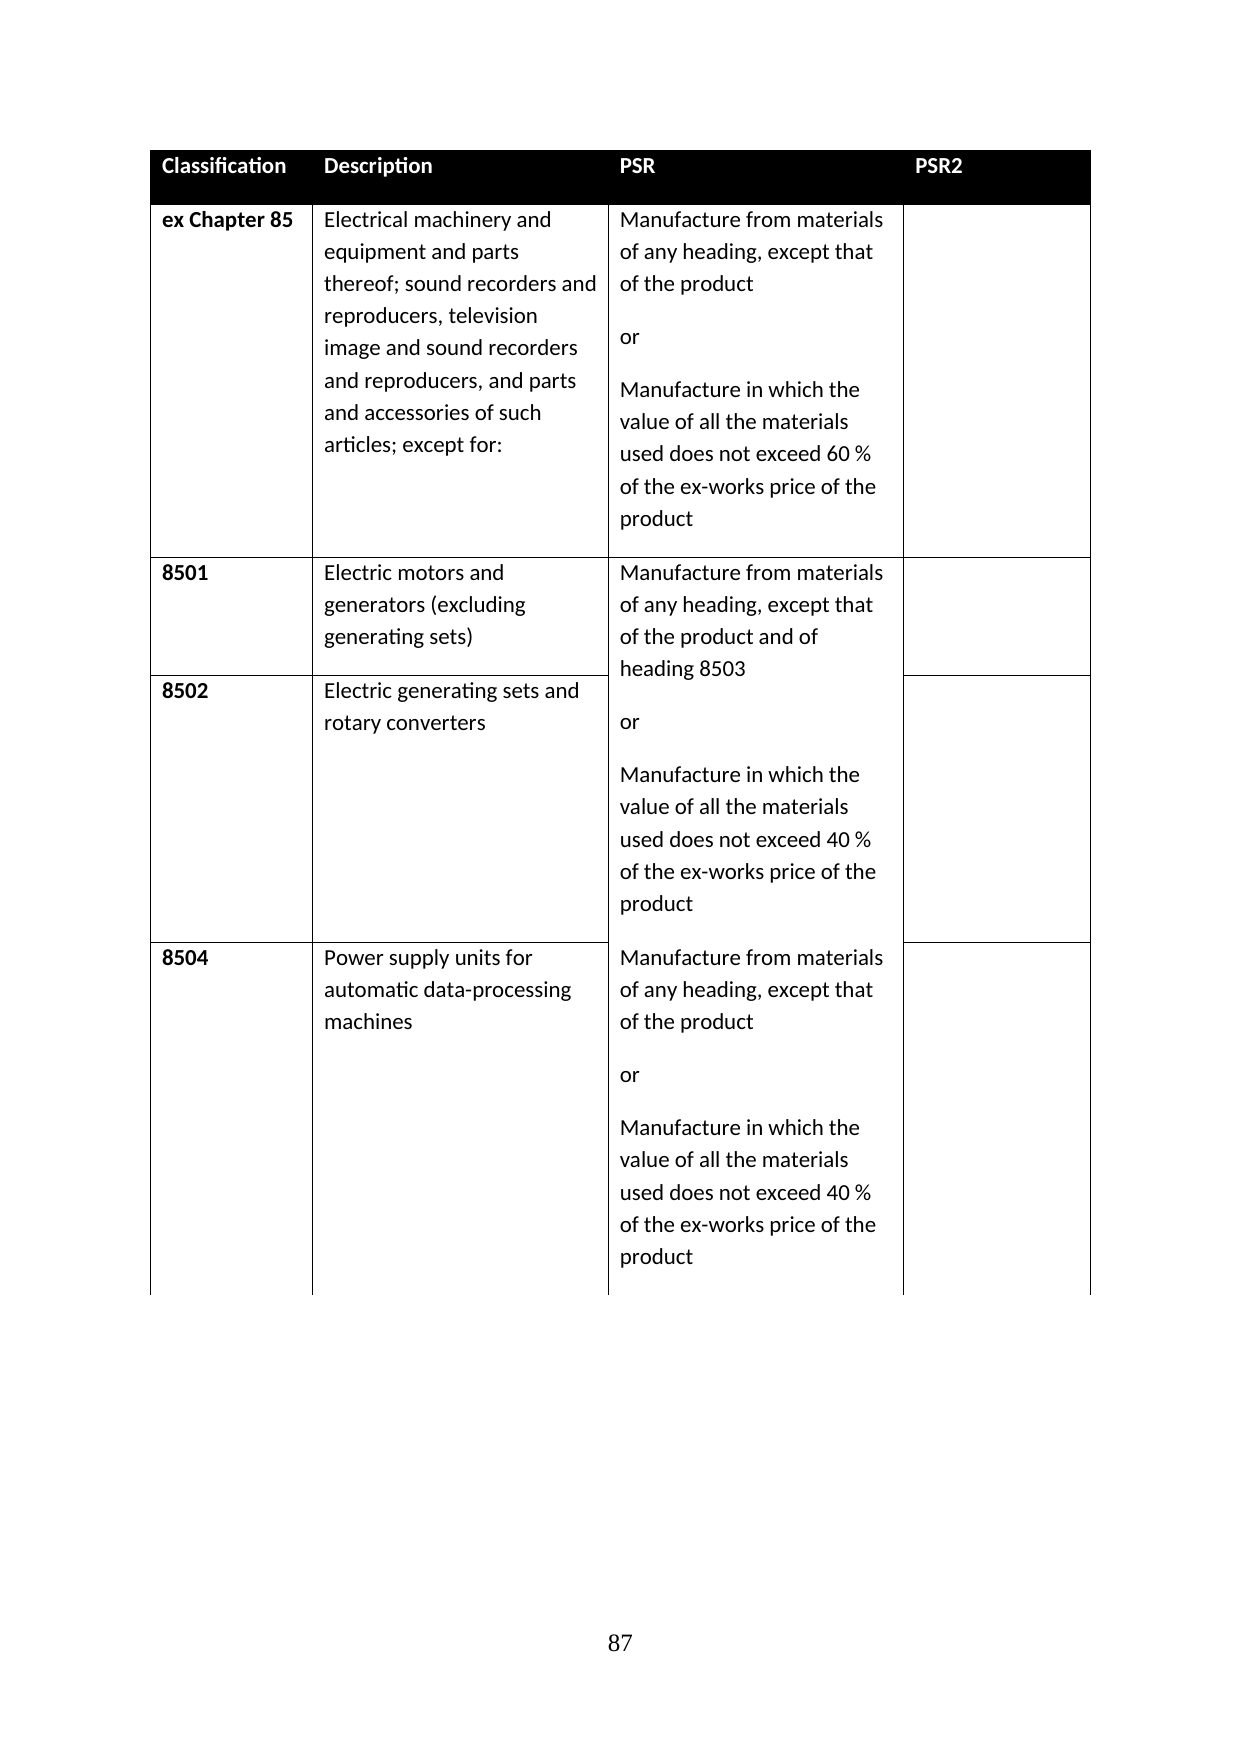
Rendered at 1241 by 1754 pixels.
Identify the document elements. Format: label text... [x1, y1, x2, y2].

table_cell Power supply units for automatic data-processing machines [313, 943, 608, 1295]
table_cell 8504 [151, 943, 312, 1295]
table_cell Electric motors and generators (excluding generating sets) [313, 558, 608, 675]
table_cell [904, 205, 1090, 557]
table_cell ex Chapter 85 [151, 205, 312, 557]
table_header Classification [151, 151, 312, 204]
table_header PSR2 [904, 151, 1090, 204]
table_cell 8502 [151, 676, 312, 942]
table_cell [904, 558, 1090, 675]
table_cell Electrical machinery and equipment and parts thereof; sound recorders and reproducers, television image and sound recorders and reproducers, and parts and accessories of such articles; except for: [313, 205, 608, 557]
table_cell Manufacture from materials of any heading, except that of the product or Manufacture in which the value of all the materials used does not exceed 40 % of the ex-works price of the product [609, 942, 903, 1295]
table_cell Electric generating sets and rotary converters [313, 676, 608, 942]
table_cell Manufacture from materials of any heading, except that of the product or Manufacture in which the value of all the materials used does not exceed 60 % of the ex-works price of the product [609, 205, 903, 557]
table_cell 8501 [151, 558, 312, 675]
table_header PSR [609, 151, 903, 204]
table_cell Manufacture from materials of any heading, except that of the product and of heading 8503 or Manufacture in which the value of all the materials used does not exceed 40 % of the ex-works price of the product [609, 558, 903, 942]
table_header Description [313, 151, 608, 204]
table_cell [904, 943, 1090, 1295]
table_cell [904, 676, 1090, 942]
